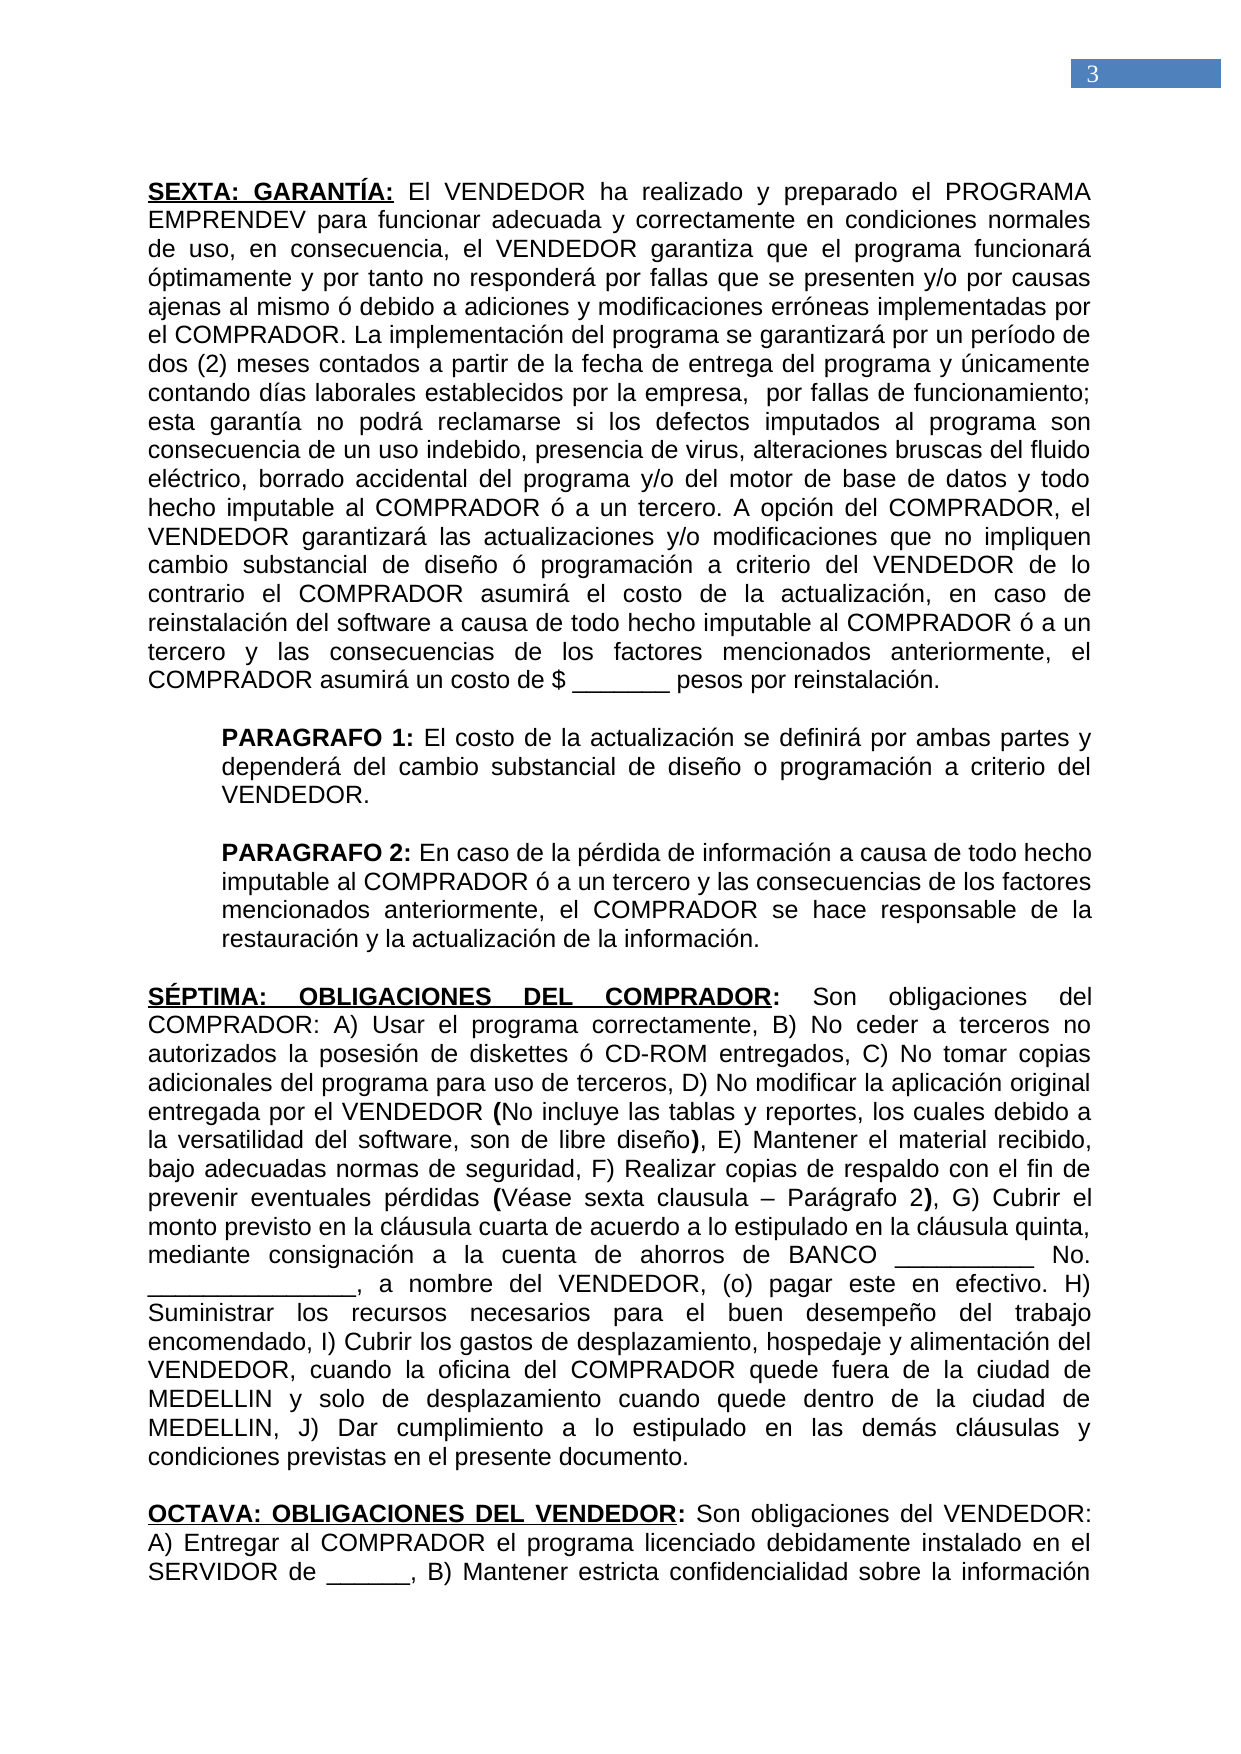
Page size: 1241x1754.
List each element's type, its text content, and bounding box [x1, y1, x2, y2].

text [148, 1499, 1092, 1585]
text SEXTA: GARANTÍA: El VENDEDOR ha realizado y preparado el PROGRAMA EMPRENDEV para funcionar adecuada y correctamente en condiciones normales de uso, en consecuencia, el VENDEDOR garantiza que el programa funcionará óptimamente y por tanto no responderá por fallas que se presenten y/o por causas ajenas al mismo ó debido a adiciones y modificaciones erróneas implementadas por el COMPRADOR. La implementación del programa se garantizará por un período de dos (2) meses contados a partir de la fecha de entrega del programa y únicamente contando días laborales establecidos por la empresa, por fallas de funcionamiento; esta garantía no podrá reclamarse si los defectos imputados al programa son consecuencia de un uso indebido, presencia de virus, alteraciones bruscas del fluido eléctrico, borrado accidental del programa y/o del motor de base de datos y todo hecho imputable al COMPRADOR ó a un tercero. A opción del COMPRADOR, el VENDEDOR garantizará las actualizaciones y/o modificaciones que no impliquen cambio substancial de diseño ó programación a criterio del VENDEDOR de lo contrario el COMPRADOR asumirá el costo de la actualización, en caso de reinstalación del software a causa de todo hecho imputable al COMPRADOR ó a un tercero y las consecuencias de los factores mencionados anteriormente, el COMPRADOR asumirá un costo de $ _______ pesos por reinstalación. [148, 176, 1092, 694]
text PARAGRAFO 2: En caso de la pérdida de información a causa de todo hecho imputable al COMPRADOR ó a un tercero y las consecuencias de los factores mencionados anteriormente, el COMPRADOR se hace responsable de la restauración y la actualización de la información. [221, 838, 1092, 953]
text SÉPTIMA: OBLIGACIONES DEL COMPRADOR: Son obligaciones del COMPRADOR: A) Usar el programa correctamente, B) No ceder a terceros no autorizados la posesión de diskettes ó CD-ROM entregados, C) No tomar copias adicionales del programa para uso de terceros, D) No modificar la aplicación original entregada por el VENDEDOR (No incluye las tablas y reportes, los cuales debido a la versatilidad del software, son de libre diseño), E) Mantener el material recibido, bajo adecuadas normas de seguridad, F) Realizar copias de respaldo con el fin de prevenir eventuales pérdidas (Véase sexta clausula – Parágrafo 2), G) Cubrir el monto previsto en la cláusula cuarta de acuerdo a lo estipulado en la cláusula quinta, mediante consignación a la cuenta de ahorros de BANCO __________ No. _______________, a nombre del VENDEDOR, (o) pagar este en efectivo. H) Suministrar los recursos necesarios para el buen desempeño del trabajo encomendado, I) Cubrir los gastos de desplazamiento, hospedaje y alimentación del VENDEDOR, cuando la oficina del COMPRADOR quede fuera de la ciudad de MEDELLIN y solo de desplazamiento cuando quede dentro de la ciudad de MEDELLIN, J) Dar cumplimiento a lo estipulado en las demás cláusulas y condiciones previstas en el presente documento. [148, 981, 1092, 1470]
text PARAGRAFO 1: El costo de la actualización se definirá por ambas partes y dependerá del cambio substancial de diseño o programación a criterio del VENDEDOR. [221, 723, 1092, 809]
